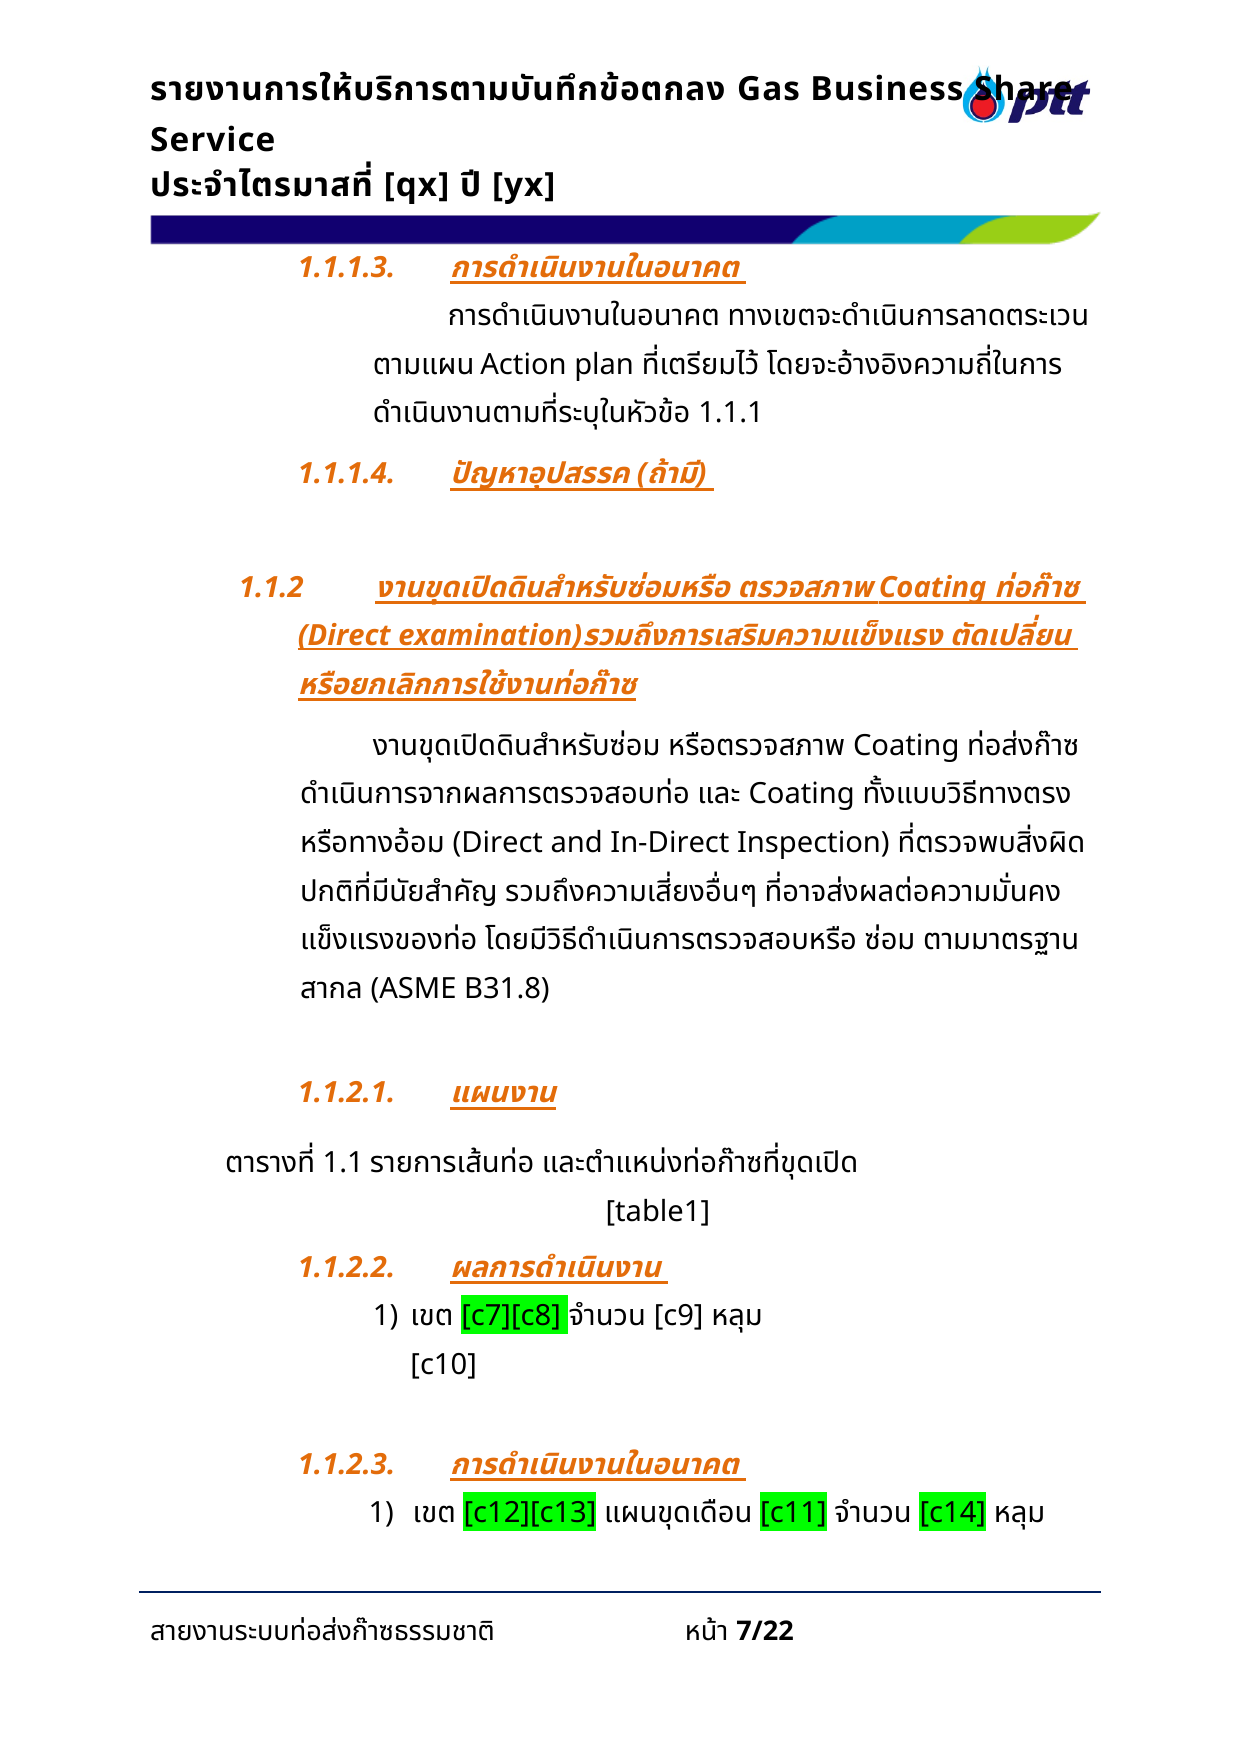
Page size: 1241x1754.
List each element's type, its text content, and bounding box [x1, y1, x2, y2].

text ตารางที่ 1.1รายการเส้นท่อ และตำแหน่งท่อก๊าซที่ขุดเปิด [150, 1141, 1090, 1185]
picture [962, 65, 1091, 123]
list เขต [c7][c8] จำนวน [c9] หลุม [373, 1294, 1090, 1339]
list ผลการดำเนินงาน [298, 1246, 1090, 1290]
text งานขุดเปิดดินสำหรับซ่อม หรือตรวจสภาพ Coating ท่อส่งก๊าซ ดำเนินการจากผลการตรวจสอบท่อ และ Coating ทั้งแบบวิธีทางตรง หรือทางอ้อม (Direct and In-Direct Inspection) ที่ตรวจพบสิ่งผิดปกติที่มีนัยสำคัญ รวมถึงความเสี่ยงอื่นๆ ที่อาจส่งผลต่อความมั่นคงแข็งแรงของท่อ โดยมีวิธีดำเนินการตรวจสอบหรือ ซ่อม ตามมาตรฐานสากล (ASME B31.8) [300, 724, 1090, 1011]
picture [150, 211, 1102, 246]
list การดำเนินงานในอนาคต ทางเขตจะดำเนินการลาดตระเวนตามแผนAction plan ที่เตรียมไว้ โดยจะอ้างอิงความถี่ในการดำเนินงานตามที่ระบุในหัวข้อ 1.1.1 [373, 294, 1090, 436]
list งานขุดเปิดดินสำหรับซ่อมหรือ ตรวจสภาพCoating ท่อก๊าซ (Direct examination)รวมถึงการเสริมความแข็งแรง ตัดเปลี่ยน หรือยกเลิกการใช้งานท่อก๊าซ [239, 566, 1090, 707]
list เขต [c12][c13] แผนขุดเดือน [c11] จำนวน [c14] หลุม [368, 1492, 1090, 1536]
list การดำเนินงานในอนาคต [298, 1443, 1090, 1487]
list การดำเนินงานในอนาคต [298, 246, 1090, 290]
text [table1] [150, 1190, 1090, 1229]
list [c10] [410, 1343, 1090, 1383]
list แผนงาน [298, 1072, 1090, 1116]
list ปัญหาอุปสรรค (ถ้ามี) [298, 453, 1090, 497]
